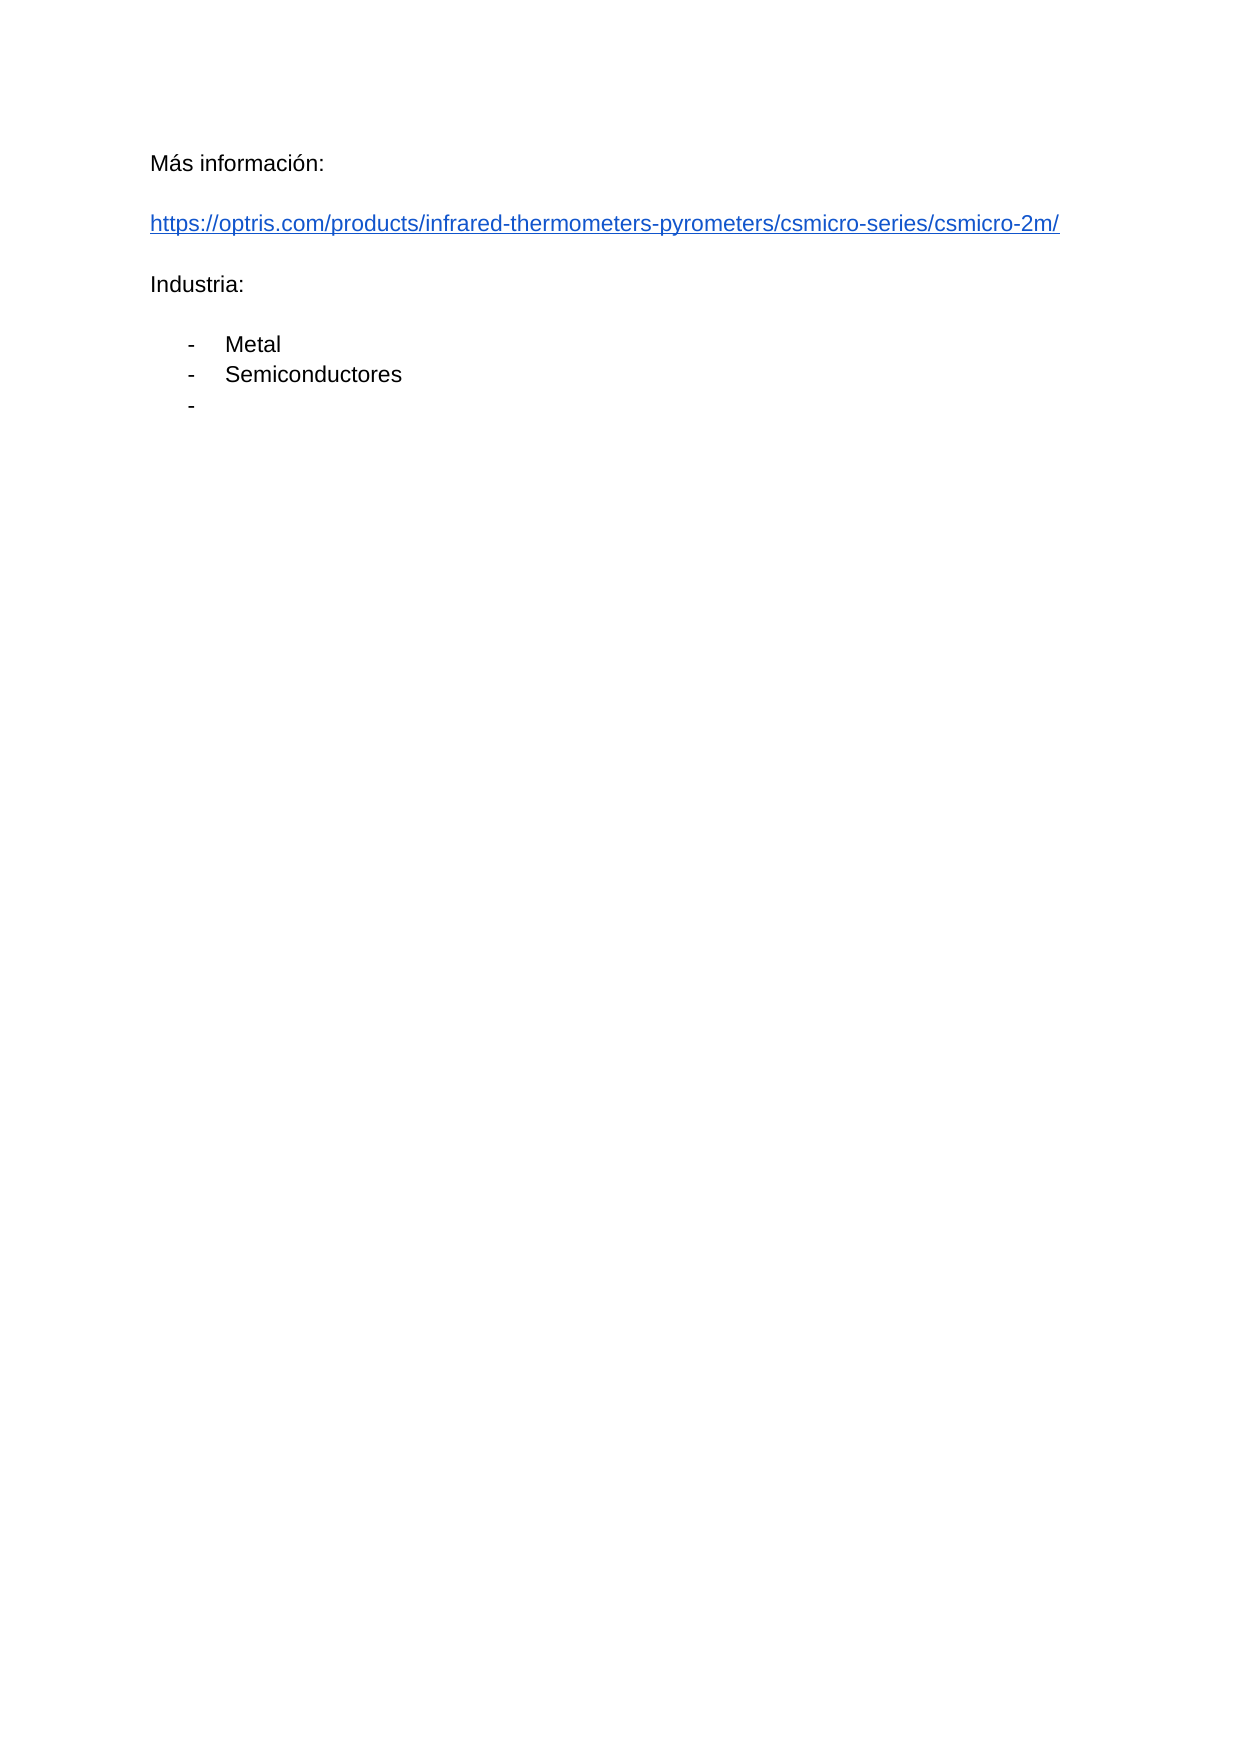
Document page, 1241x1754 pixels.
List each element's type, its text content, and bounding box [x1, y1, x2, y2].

text Industria: [150, 271, 1090, 297]
text Más información: [150, 150, 1090, 176]
list Semiconductores [187, 361, 1090, 388]
list Metal [187, 331, 1090, 358]
text https://optris.com/products/infrared-thermometers-pyrometers/csmicro-series/csmicro-2m/ [150, 210, 1090, 237]
